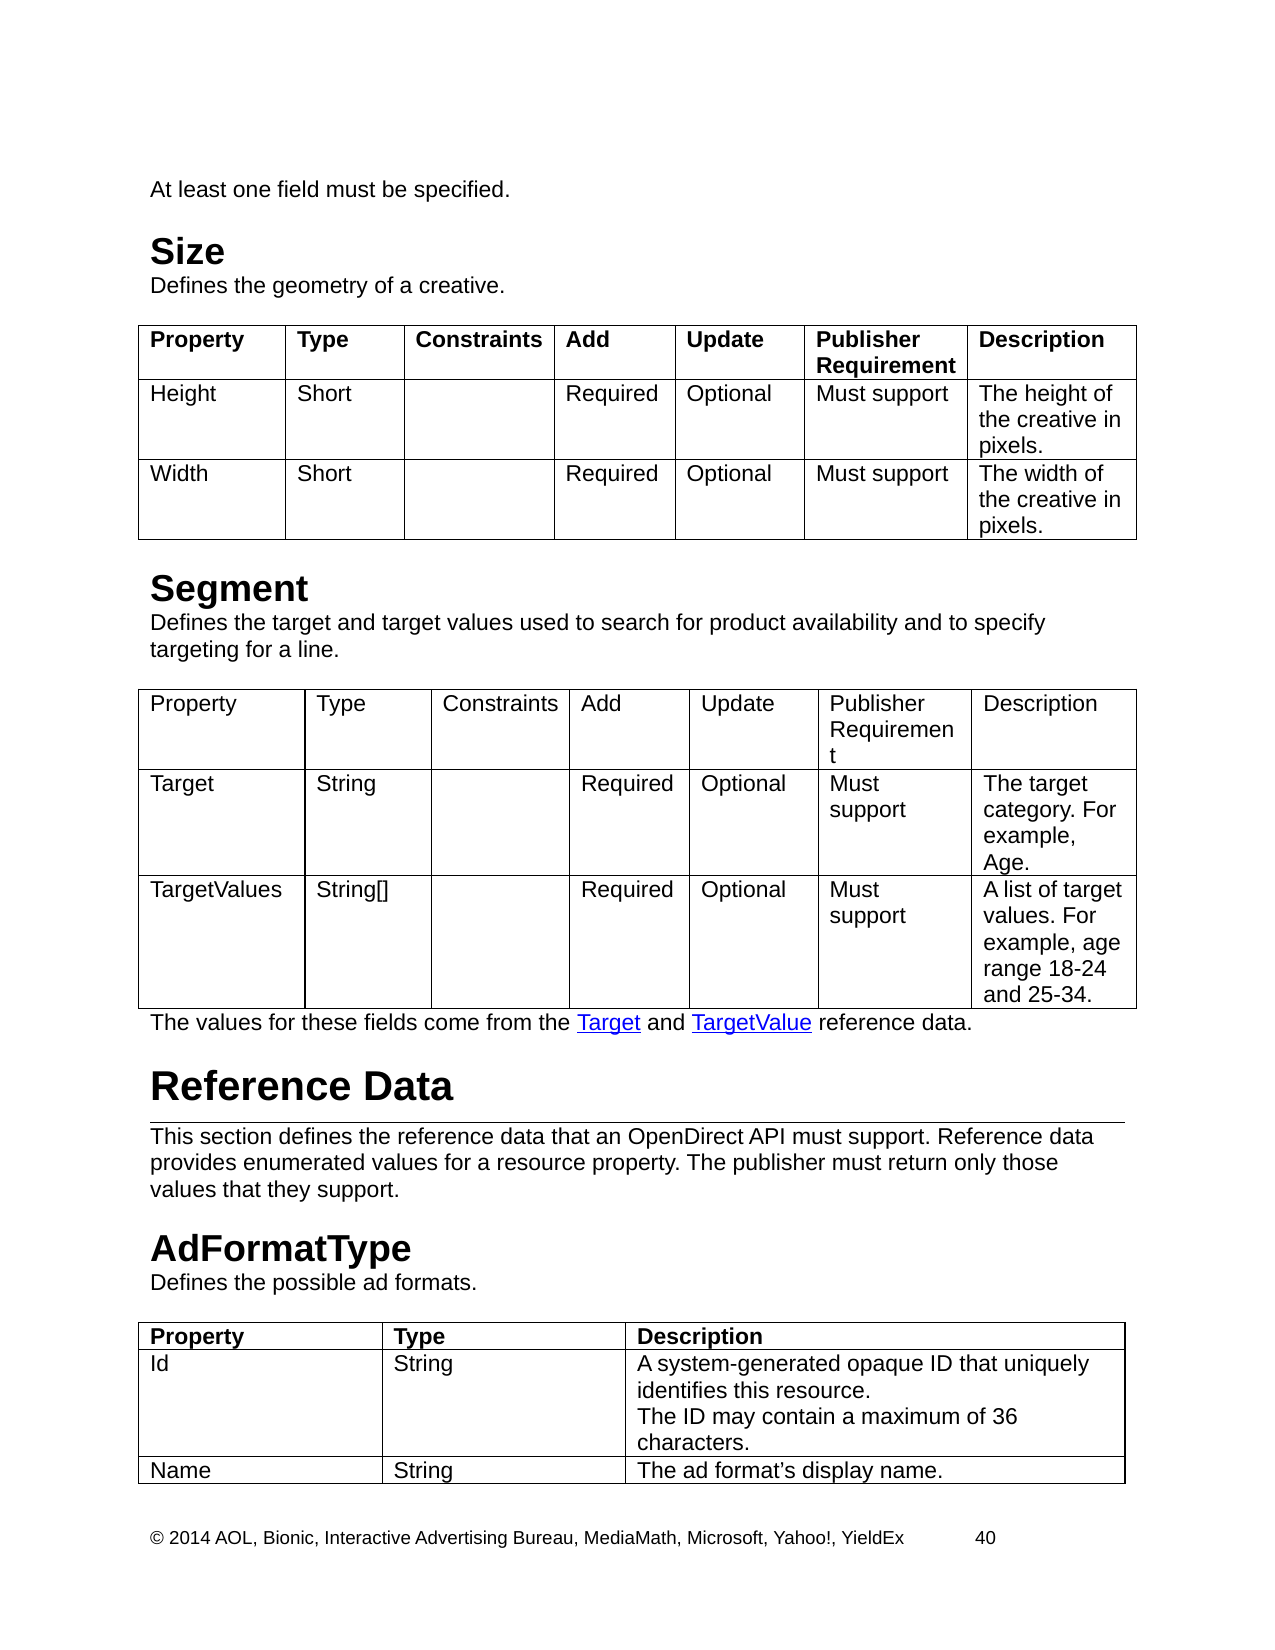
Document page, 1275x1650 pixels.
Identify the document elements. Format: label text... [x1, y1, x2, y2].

text This section defines the reference data that an OpenDirect API must support. Reference data provides enumerated values for a resource property. The publisher must return only those values that they support. [150, 1123, 1125, 1202]
subtitle AdFormatType [150, 1226, 1125, 1269]
table_cell Short [286, 380, 404, 459]
table_header Add [570, 690, 689, 768]
table_header Update [690, 690, 818, 768]
table_cell [432, 770, 569, 875]
text Defines the geometry of a creative. [150, 272, 1125, 298]
table_cell Height [139, 380, 285, 459]
table_header Description [626, 1323, 1124, 1349]
table_header Description [972, 690, 1136, 768]
text Defines the target and target values used to search for product availability and to specify targeting for a line. [150, 609, 1125, 662]
table_cell Required [555, 460, 675, 539]
table_cell Optional [690, 876, 818, 1008]
table_header Type [306, 690, 431, 768]
table_header Type [286, 326, 404, 379]
table_cell Name [139, 1457, 382, 1483]
table_cell The ad format’s display name. [626, 1457, 1124, 1483]
table_cell Optional [690, 770, 818, 875]
table_cell String[] [306, 876, 431, 1008]
table_cell Target [139, 770, 304, 875]
table_cell A list of target values. For example, age range 18-24 and 25-34. [972, 876, 1136, 1008]
text At least one field must be specified. [150, 176, 1125, 203]
table_cell The target category. For example, Age. [972, 770, 1136, 875]
table_header Publisher Requirement [805, 326, 967, 379]
table_cell String [306, 770, 431, 875]
subtitle Segment [150, 566, 1125, 609]
table_cell Must support [805, 460, 967, 539]
table_cell Id [139, 1350, 382, 1456]
text Defines the possible ad formats. [150, 1269, 1125, 1296]
table_cell Must support [805, 380, 967, 459]
text The values for these fields come from the Target and TargetValue reference data. [150, 1009, 1125, 1035]
table_cell [405, 460, 554, 539]
table_cell Required [555, 380, 675, 459]
table_header Add [555, 326, 675, 379]
table_cell Required [570, 770, 689, 875]
table_cell [432, 876, 569, 1008]
table_cell Width [139, 460, 285, 539]
table_cell Short [286, 460, 404, 539]
table_cell Must support [819, 876, 971, 1008]
table_header Publisher Requirement [819, 690, 971, 768]
table_cell The height of the creative in pixels. [968, 380, 1136, 459]
subtitle Reference Data [150, 1062, 1125, 1122]
table_header Property [139, 326, 285, 379]
table_cell [405, 380, 554, 459]
table_header Update [676, 326, 804, 379]
table_cell Optional [676, 380, 804, 459]
subtitle Size [150, 229, 1125, 272]
table_header Property [139, 690, 304, 768]
table_header Type [383, 1323, 625, 1349]
table_cell The width of the creative in pixels. [968, 460, 1136, 539]
table_header Property [139, 1323, 382, 1349]
table_cell String [383, 1457, 625, 1483]
table_cell TargetValues [139, 876, 304, 1008]
table_cell A system-generated opaque ID that uniquely identifies this resource. The ID may contain a maximum of 36 characters. [626, 1350, 1124, 1456]
table_header Constraints [432, 690, 569, 768]
table_cell String [383, 1350, 625, 1456]
table_cell Must support [819, 770, 971, 875]
table_cell Optional [676, 460, 804, 539]
table_header Description [968, 326, 1136, 379]
table_header Constraints [405, 326, 554, 379]
table_cell Required [570, 876, 689, 1008]
